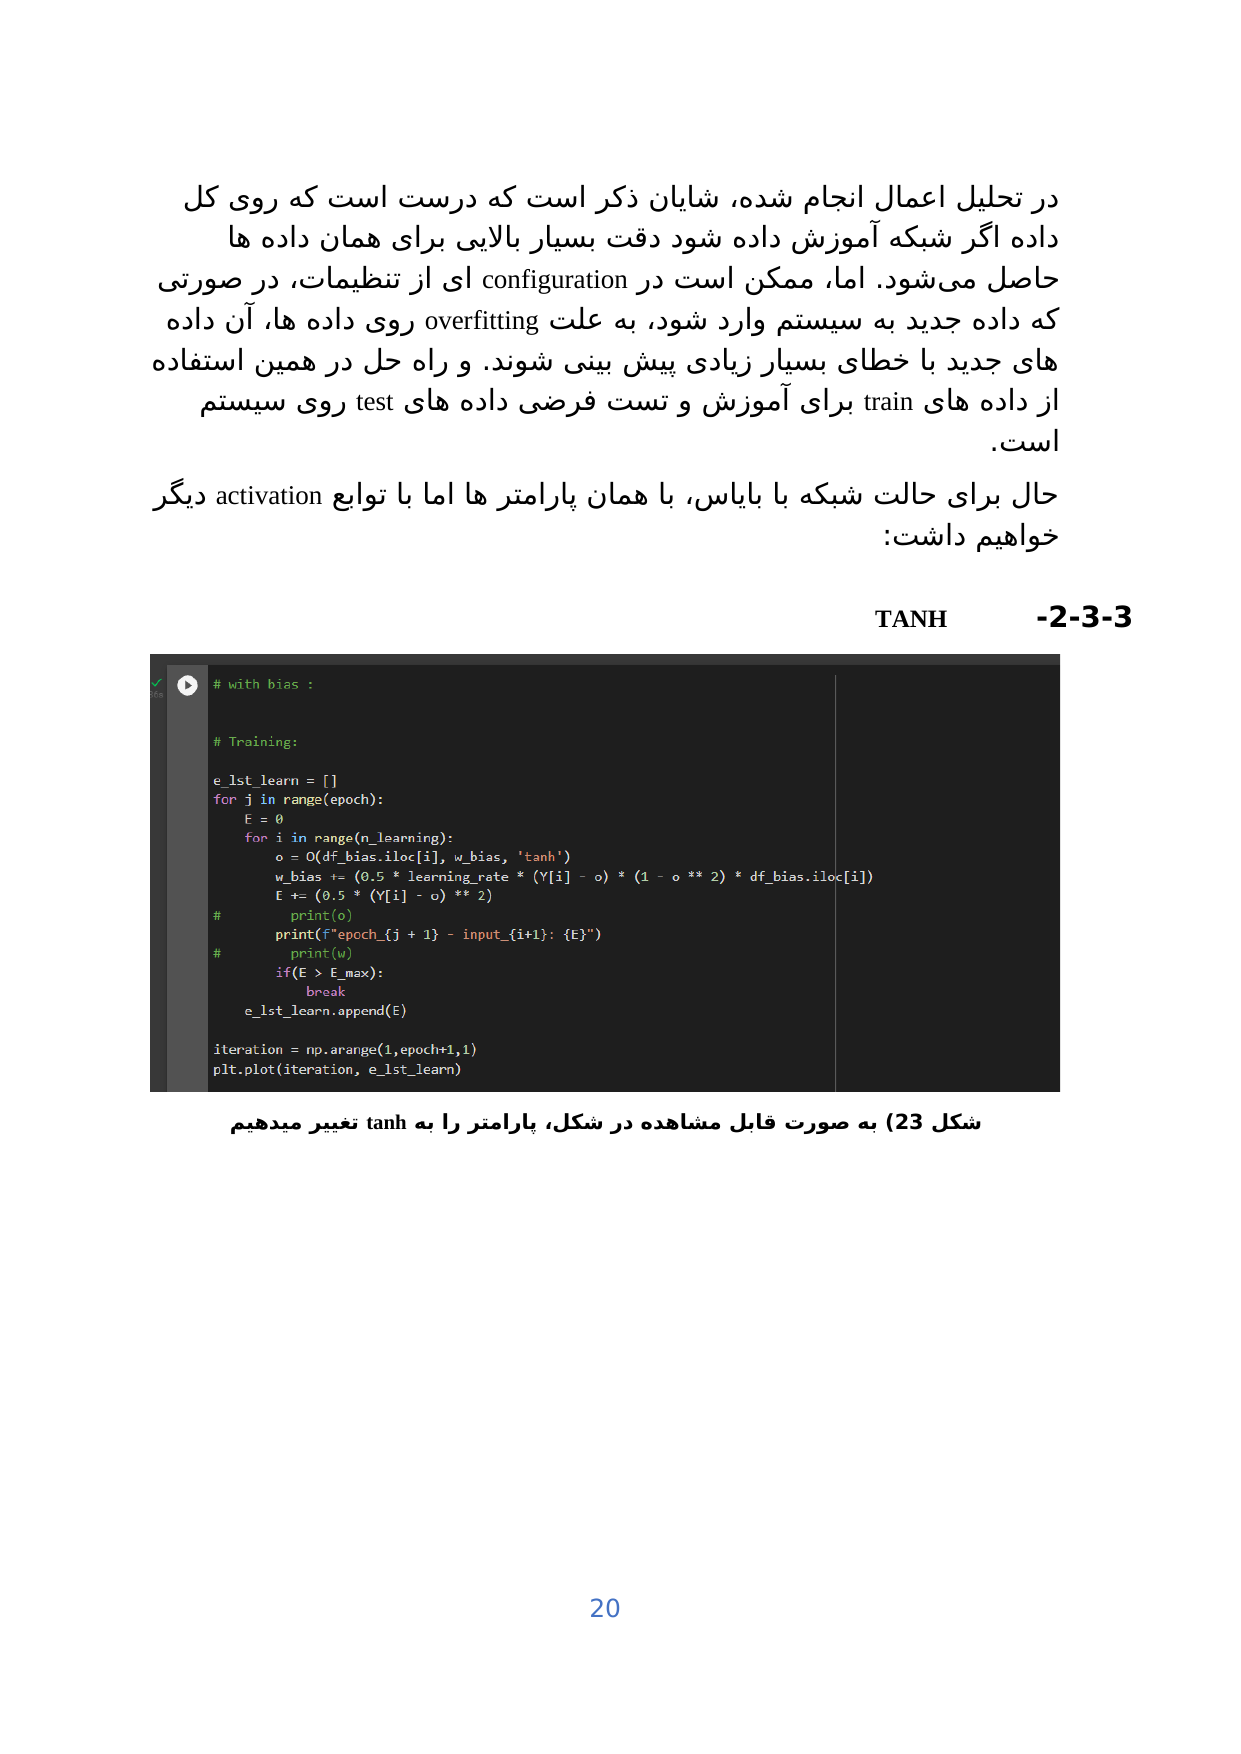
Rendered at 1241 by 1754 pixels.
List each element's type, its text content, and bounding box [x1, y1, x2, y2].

text در تحلیل اعمال انجام شده، شایان ذکر است که درست است که روی کل داده اگر شبکه آموزش داده شود دقت بسیار بالایی برای همان داده ها حاصل می‌شود. اما، ممکن است در configuration ای از تنظیمات، در صورتی که داده جدید به سیستم وارد شود، به علت overfitting روی داده ها، آن داده های جدید با خطای بسیار زیادی پیش بینی شوند. و راه حل در همین استفاده از داده های train برای آموزش و تست فرضی داده های test روی سیستم است. [150, 180, 1060, 458]
text حال برای حالت شبکه با بایاس، با همان پارامتر ها اما با توابع activation دیگر خواهیم داشت: [150, 478, 1060, 552]
picture [150, 654, 1060, 1092]
subtitle TANH [150, 601, 1036, 635]
text شکل 23) به صورت قابل مشاهده در شکل، پارامتر را به tanh تغییر میدهیم [150, 1110, 1062, 1134]
